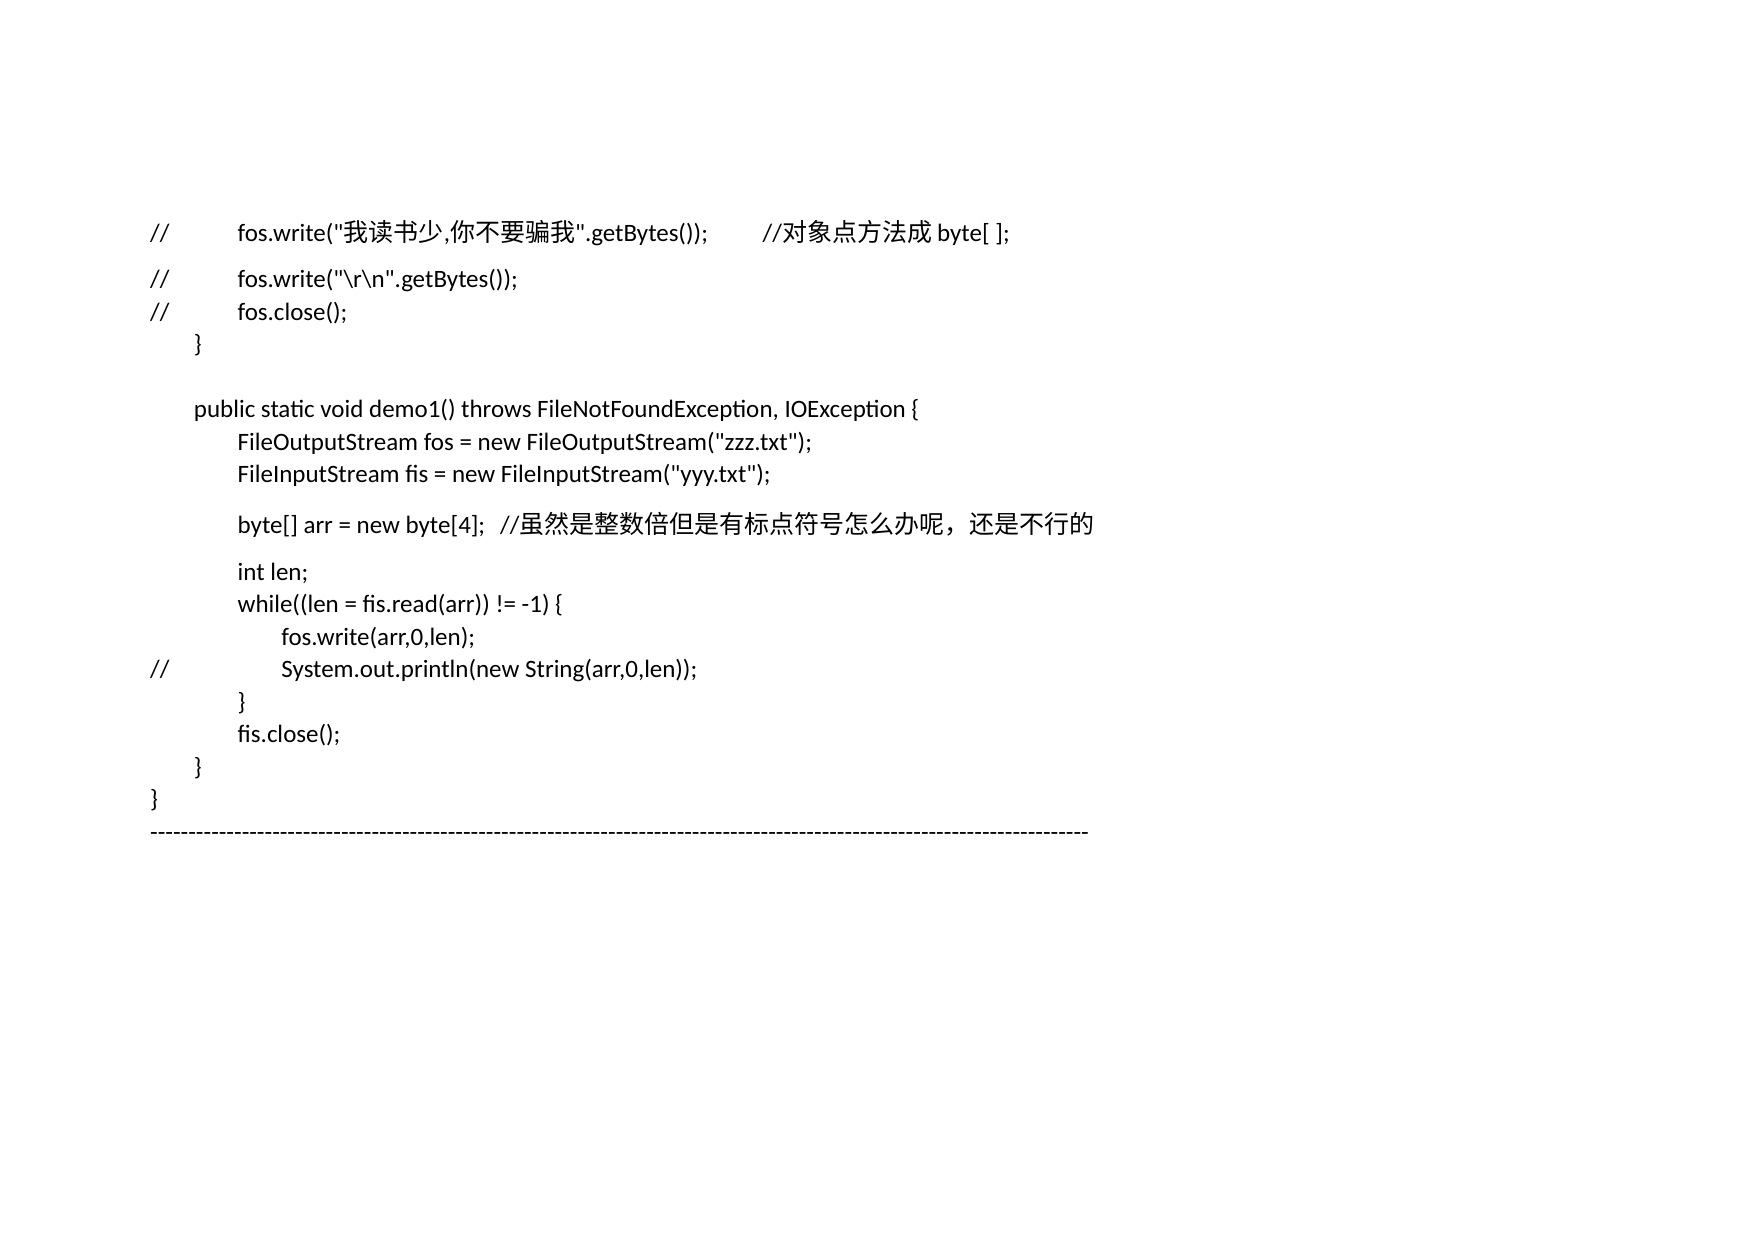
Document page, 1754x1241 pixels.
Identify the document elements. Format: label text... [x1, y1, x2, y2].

text FileInputStream fis = new FileInputStream("yyy.txt"); [150, 458, 1604, 490]
text } [150, 328, 1604, 360]
text fis.close(); [150, 718, 1604, 750]
text int len; [150, 555, 1604, 588]
text } [150, 783, 1604, 815]
text --------------------------------------------------------------------------------------------------------------------------- [150, 815, 1604, 848]
text // fos.write("我读书少,你不要骗我".getBytes()); //对象点方法成byte[ ]; [150, 198, 1604, 263]
text fos.write(arr,0,len); [150, 620, 1604, 653]
text while((len = fis.read(arr)) != -1) { [150, 588, 1604, 620]
text } [150, 750, 1604, 783]
text byte[] arr = new byte[4]; //虽然是整数倍但是有标点符号怎么办呢，还是不行的 [150, 490, 1604, 555]
text // System.out.println(new String(arr,0,len)); [150, 653, 1604, 685]
text public static void demo1() throws FileNotFoundException, IOException { [150, 393, 1604, 425]
text } [150, 685, 1604, 718]
text // fos.close(); [150, 295, 1604, 328]
text // fos.write("\r\n".getBytes()); [150, 263, 1604, 295]
text FileOutputStream fos = new FileOutputStream("zzz.txt"); [150, 425, 1604, 458]
